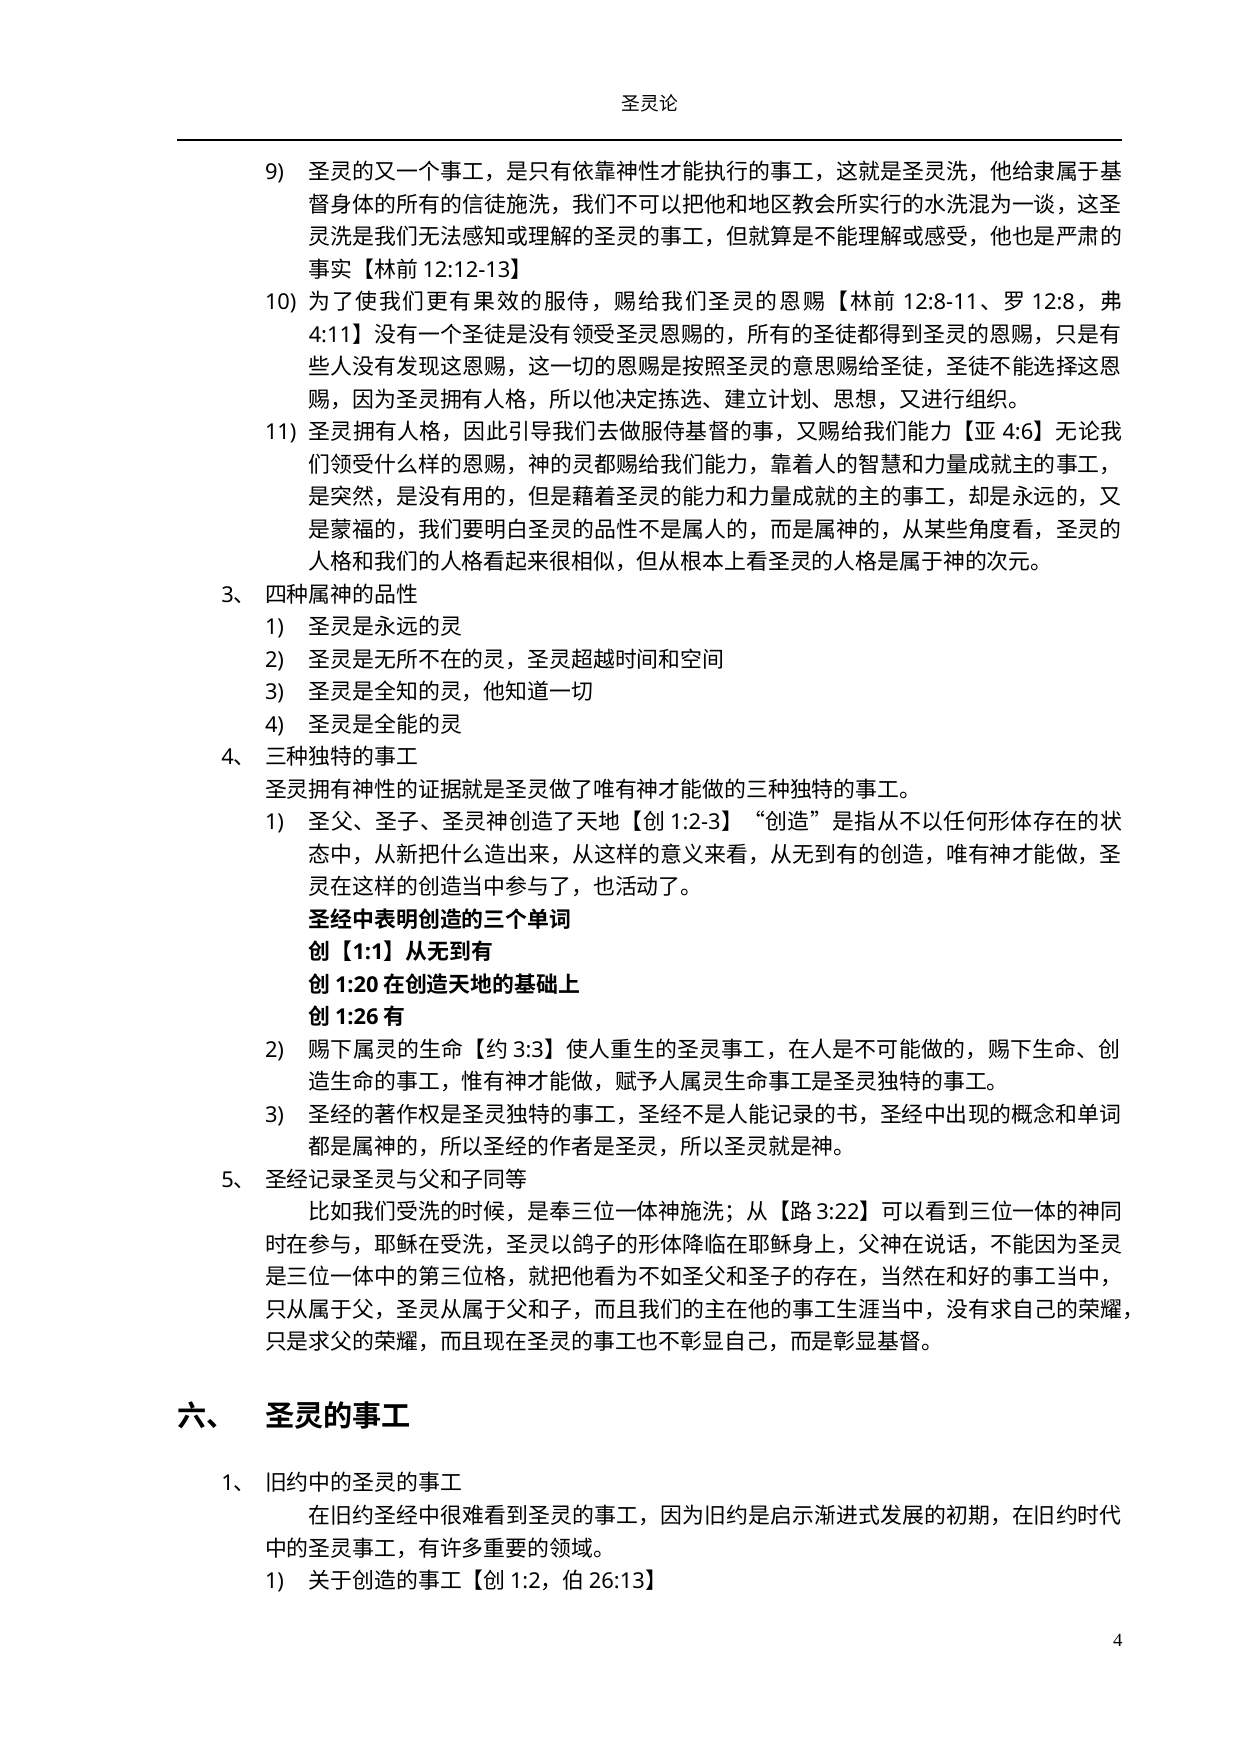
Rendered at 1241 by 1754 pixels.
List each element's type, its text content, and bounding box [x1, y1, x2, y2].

list 在旧约圣经中很难看到圣灵的事工，因为旧约是启示渐进式发展的初期，在旧约时代中的圣灵事工，有许多重要的领域。 [265, 1498, 1122, 1563]
list 圣灵拥有人格，因此引导我们去做服侍基督的事，又赐给我们能力【亚4:6】无论我们领受什么样的恩赐，神的灵都赐给我们能力，靠着人的智慧和力量成就主的事工，是突然，是没有用的，但是藉着圣灵的能力和力量成就的主的事工，却是永远的，又是蒙福的，我们要明白圣灵的品性不是属人的，而是属神的，从某些角度看，圣灵的人格和我们的人格看起来很相似，但从根本上看圣灵的人格是属于神的次元。 [265, 414, 1122, 576]
subtitle 圣灵的事工 [177, 1381, 1122, 1446]
list 创1:26有 [308, 999, 1122, 1031]
list 圣父、圣子、圣灵神创造了天地【创1:2-3】“创造”是指从不以任何形体存在的状态中，从新把什么造出来，从这样的意义来看，从无到有的创造，唯有神才能做，圣灵在这样的创造当中参与了，也活动了。 [265, 804, 1122, 901]
list 三种独特的事工 [221, 739, 1122, 771]
list 圣经的著作权是圣灵独特的事工，圣经不是人能记录的书，圣经中出现的概念和单词都是属神的，所以圣经的作者是圣灵，所以圣灵就是神。 [265, 1096, 1122, 1161]
list 圣灵的又一个事工，是只有依靠神性才能执行的事工，这就是圣灵洗，他给隶属于基督身体的所有的信徒施洗，我们不可以把他和地区教会所实行的水洗混为一谈，这圣灵洗是我们无法感知或理解的圣灵的事工，但就算是不能理解或感受，他也是严肃的事实【林前12:12-13】 [265, 154, 1122, 284]
list 赐下属灵的生命【约3:3】使人重生的圣灵事工，在人是不可能做的，赐下生命、创造生命的事工，惟有神才能做，赋予人属灵生命事工是圣灵独特的事工。 [265, 1031, 1122, 1096]
text 比如我们受洗的时候，是奉三位一体神施洗；从【路3:22】可以看到三位一体的神同时在参与，耶稣在受洗，圣灵以鸽子的形体降临在耶稣身上，父神在说话，不能因为圣灵是三位一体中的第三位格，就把他看为不如圣父和圣子的存在，当然在和好的事工当中，只从属于父，圣灵从属于父和子，而且我们的主在他的事工生涯当中，没有求自己的荣耀，只是求父的荣耀，而且现在圣灵的事工也不彰显自己，而是彰显基督。 [265, 1194, 1122, 1356]
list 旧约中的圣灵的事工 [221, 1465, 1122, 1498]
list 四种属神的品性 [221, 576, 1122, 609]
list 圣灵是全能的灵 [265, 706, 1122, 739]
list 圣经记录圣灵与父和子同等 [221, 1161, 1122, 1194]
text 圣灵拥有神性的证据就是圣灵做了唯有神才能做的三种独特的事工。 [265, 771, 1122, 804]
list 关于创造的事工【创1:2，伯26:13】 [265, 1563, 1122, 1595]
list 创1:20在创造天地的基础上 [308, 966, 1122, 999]
list 为了使我们更有果效的服侍，赐给我们圣灵的恩赐【林前12:8-11、罗12:8，弗4:11】没有一个圣徒是没有领受圣灵恩赐的，所有的圣徒都得到圣灵的恩赐，只是有些人没有发现这恩赐，这一切的恩赐是按照圣灵的意思赐给圣徒，圣徒不能选择这恩赐，因为圣灵拥有人格，所以他决定拣选、建立计划、思想，又进行组织。 [265, 284, 1122, 414]
list 圣灵是永远的灵 [265, 609, 1122, 641]
list 圣灵是无所不在的灵，圣灵超越时间和空间 [265, 641, 1122, 674]
list 圣经中表明创造的三个单词 [308, 901, 1122, 934]
list 圣灵是全知的灵，他知道一切 [265, 674, 1122, 706]
list 创【1:1】从无到有 [308, 934, 1122, 966]
